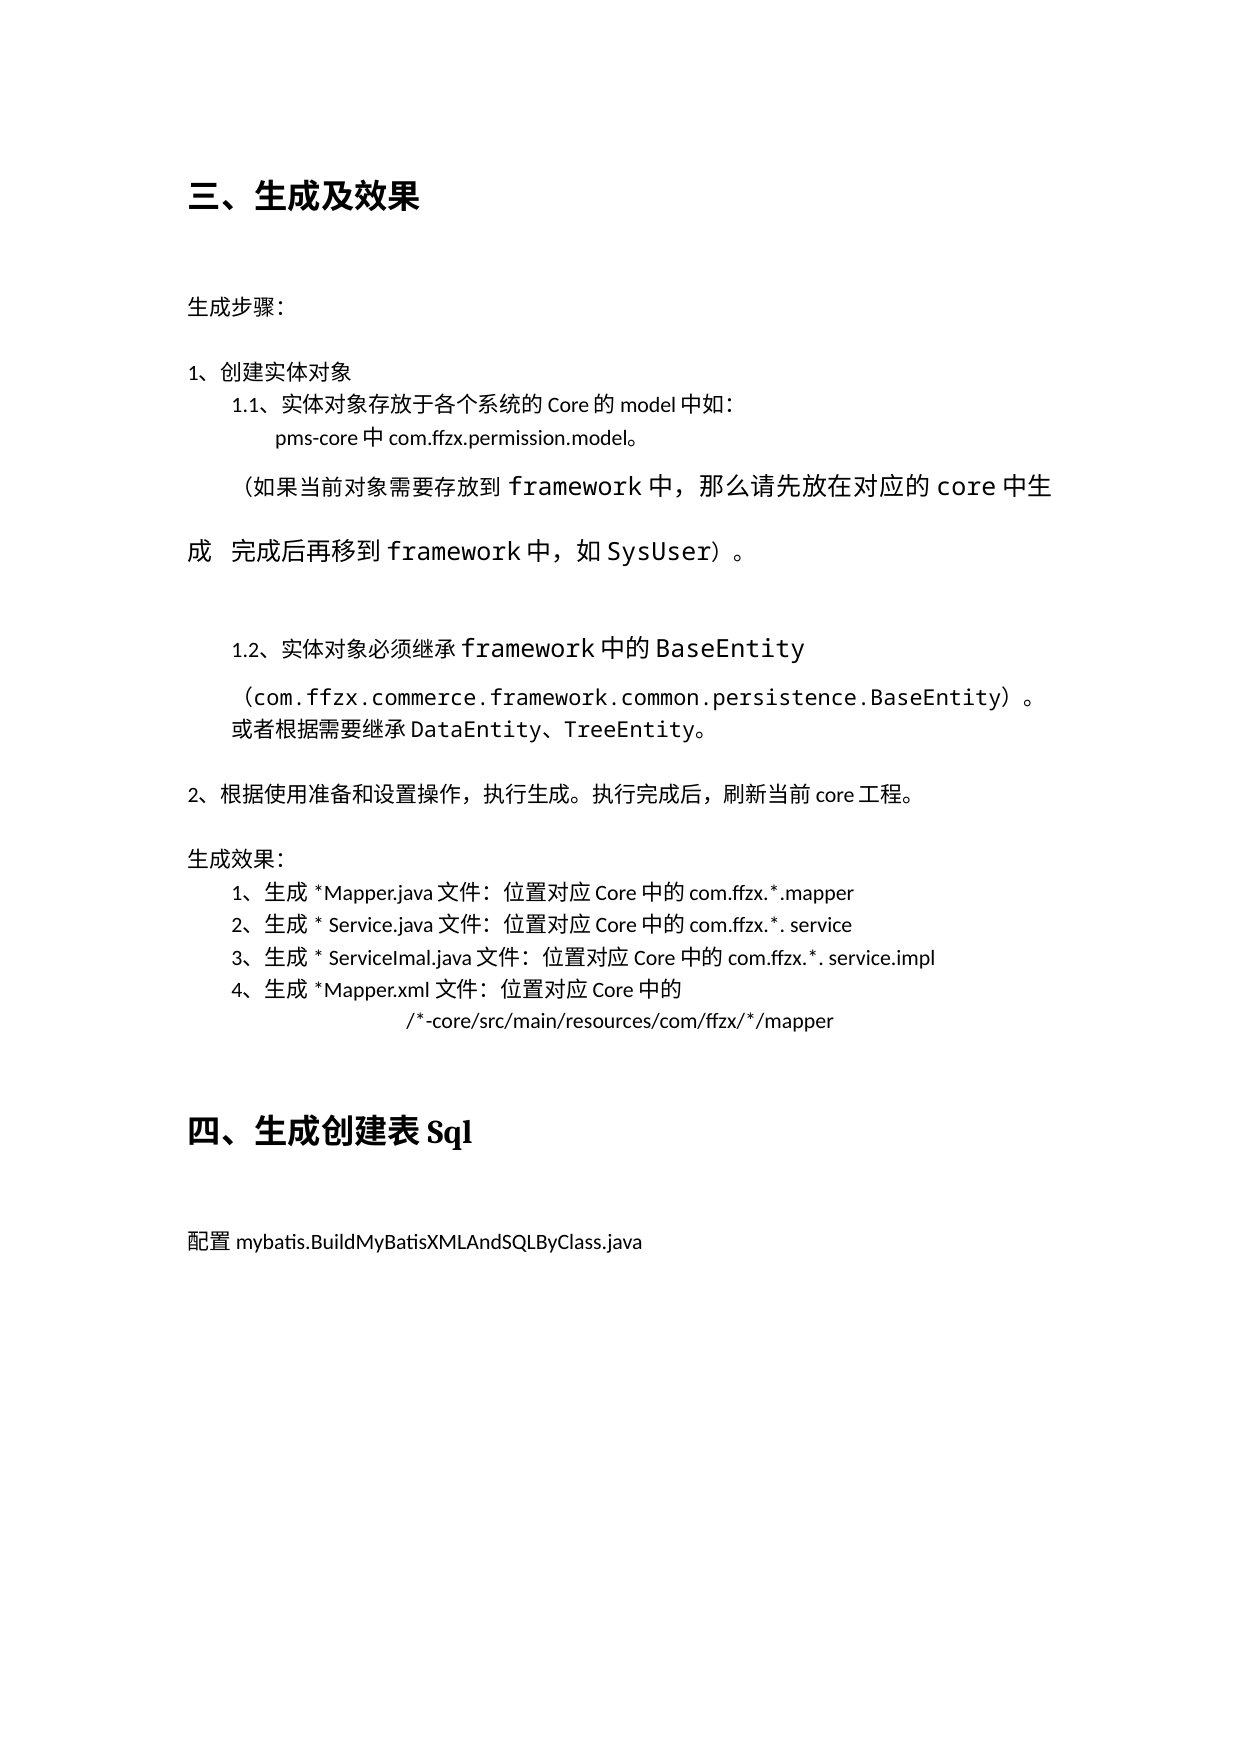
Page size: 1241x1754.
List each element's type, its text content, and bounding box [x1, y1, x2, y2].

text 生成效果： [187, 842, 1053, 874]
text （com.ffzx.commerce.framework.common.persistence.BaseEntity）。 [187, 679, 1053, 712]
text （如果当前对象需要存放到framework中，那么请先放在对应的core中生成 完成后再移到framework中，如SysUser）。 [187, 452, 1053, 582]
text 2、生成 * Service.java文件：位置对应Core中的com.ffzx.*. service [187, 907, 1053, 939]
text 1.1、实体对象存放于各个系统的Core的model中如： pms-core中com.ffzx.permission.model。 [187, 387, 1053, 452]
text 4、生成 *Mapper.xml 文件：位置对应Core中的 [187, 972, 1053, 1004]
text 生成步骤： [187, 289, 1053, 322]
text 1、创建实体对象 [187, 354, 1053, 387]
text 1.2、实体对象必须继承framework中的BaseEntity [187, 614, 1053, 679]
text 或者根据需要继承DataEntity、TreeEntity。 [187, 712, 1053, 777]
text 2、根据使用准备和设置操作，执行生成。执行完成后，刷新当前core工程。 [187, 777, 1053, 809]
text 3、生成 * ServiceImal.java文件：位置对应Core中的com.ffzx.*. service.impl [187, 939, 1053, 972]
text 配置mybatis.BuildMyBatisXMLAndSQLByClass.java [187, 1223, 1053, 1256]
text /*-core/src/main/resources/com/ffzx/*/mapper [187, 1004, 1053, 1037]
text 1、生成 *Mapper.java文件：位置对应Core中的com.ffzx.*.mapper [187, 874, 1053, 907]
subtitle 四、生成创建表Sql [187, 1096, 1053, 1161]
subtitle 三、生成及效果 [187, 162, 1053, 227]
